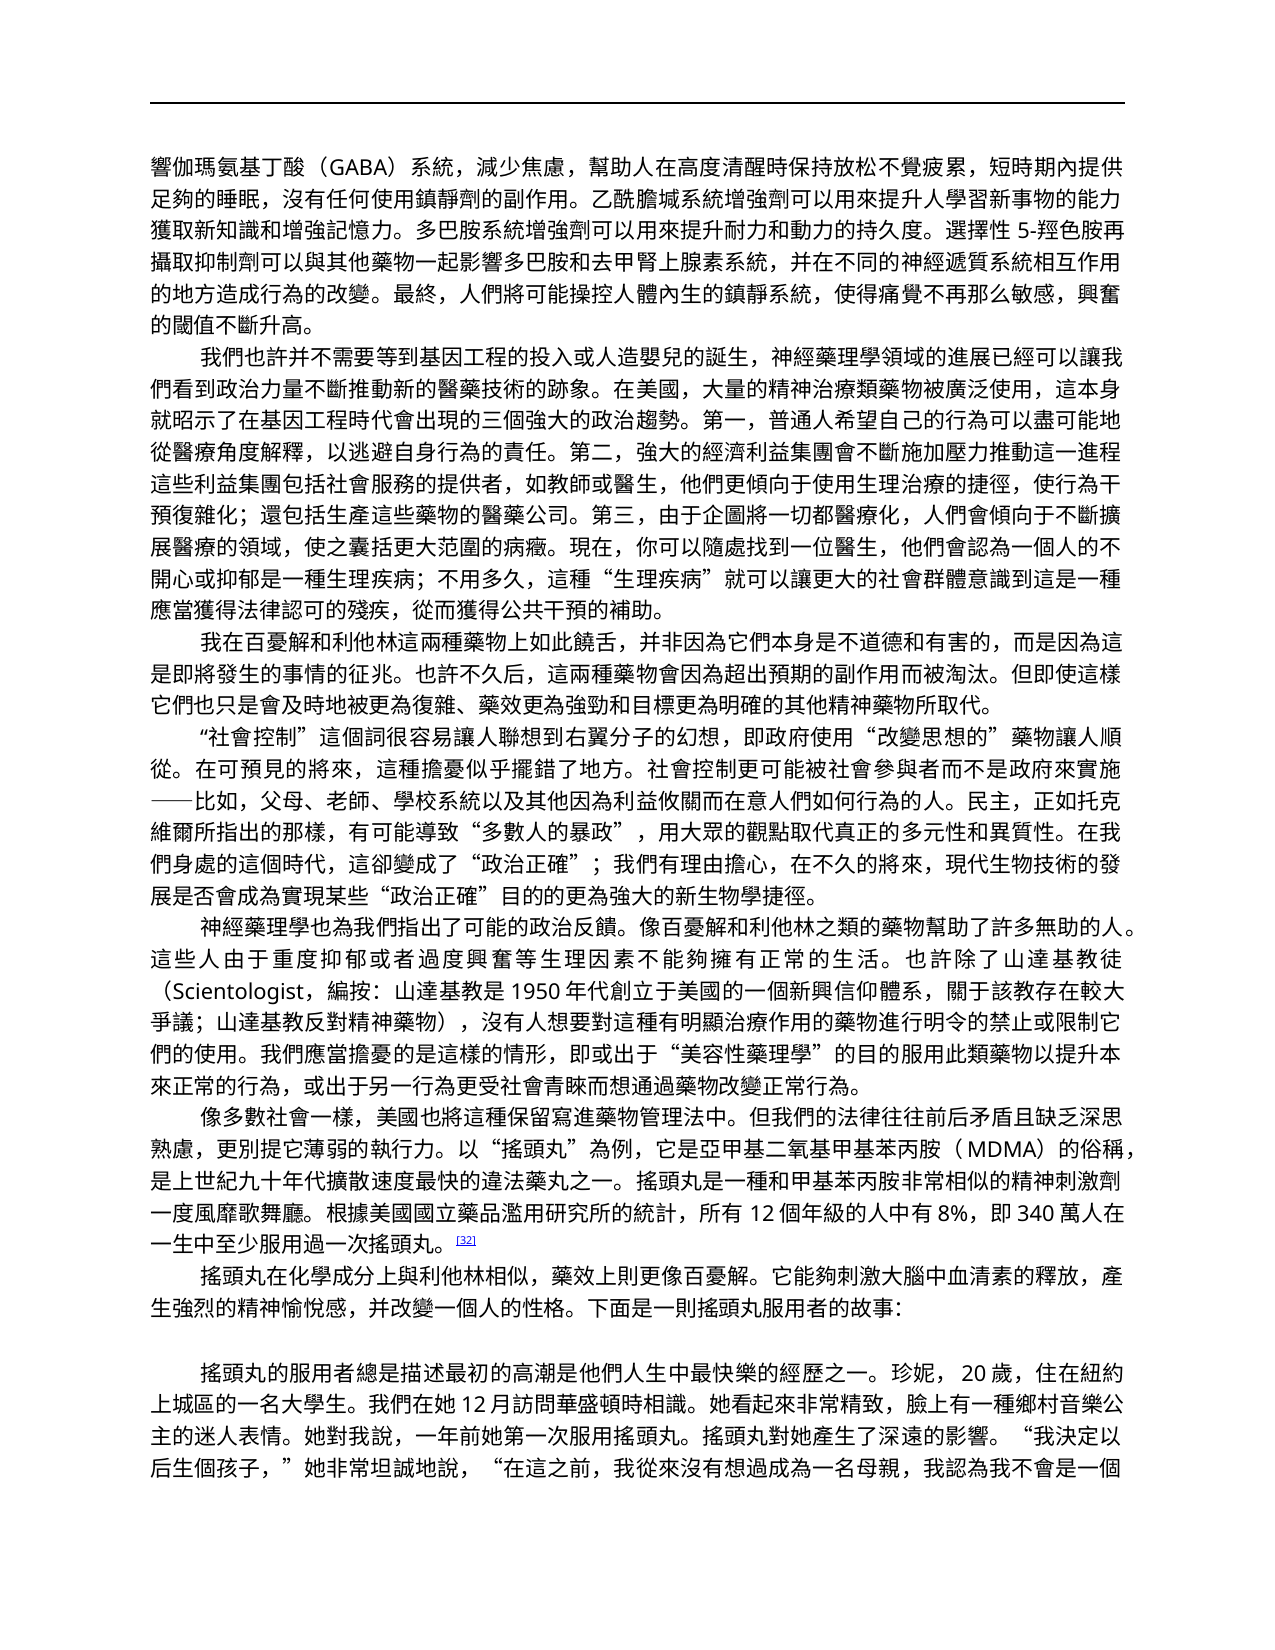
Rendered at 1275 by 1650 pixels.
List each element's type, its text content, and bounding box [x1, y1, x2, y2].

text 我在百憂解和利他林這兩種藥物上如此饒舌，并非因為它們本身是不道德和有害的，而是因為這是即將發生的事情的征兆。也許不久后，這兩種藥物會因為超出預期的副作用而被淘汰。但即使這樣，它們也只是會及時地被更為復雜、藥效更為強勁和目標更為明確的其他精神藥物所取代。 [150, 625, 1125, 720]
text 像多數社會一樣，美國也將這種保留寫進藥物管理法中。但我們的法律往往前后矛盾且缺乏深思熟慮，更別提它薄弱的執行力。以“搖頭丸”為例，它是亞甲基二氧基甲基苯丙胺（MDMA）的俗稱，是上世紀九十年代擴散速度最快的違法藥丸之一。搖頭丸是一種和甲基苯丙胺非常相似的精神刺激劑，一度風靡歌舞廳。根據美國國立藥品濫用研究所的統計，所有12個年級的人中有8%，即340萬人在一生中至少服用過一次搖頭丸。[32] [150, 1100, 1125, 1259]
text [150, 150, 1125, 340]
text “社會控制”這個詞很容易讓人聯想到右翼分子的幻想，即政府使用“改變思想的”藥物讓人順從。在可預見的將來，這種擔憂似乎擺錯了地方。社會控制更可能被社會參與者而不是政府來實施——比如，父母、老師、學校系統以及其他因為利益攸關而在意人們如何行為的人。民主，正如托克維爾所指出的那樣，有可能導致“多數人的暴政”，用大眾的觀點取代真正的多元性和異質性。在我們身處的這個時代，這卻變成了“政治正確”；我們有理由擔心，在不久的將來，現代生物技術的發展是否會成為實現某些“政治正確”目的的更為強大的新生物學捷徑。 [150, 720, 1125, 910]
text 神經藥理學也為我們指出了可能的政治反饋。像百憂解和利他林之類的藥物幫助了許多無助的人。這些人由于重度抑郁或者過度興奮等生理因素不能夠擁有正常的生活。也許除了山達基教徒（Scientologist，編按：山達基教是1950年代創立于美國的一個新興信仰體系，關于該教存在較大爭議；山達基教反對精神藥物），沒有人想要對這種有明顯治療作用的藥物進行明令的禁止或限制它們的使用。我們應當擔憂的是這樣的情形，即或出于“美容性藥理學”的目的服用此類藥物以提升本來正常的行為，或出于另一行為更受社會青睞而想通過藥物改變正常行為。 [150, 910, 1125, 1100]
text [150, 1356, 1125, 1482]
text 我們也許并不需要等到基因工程的投入或人造嬰兒的誕生，神經藥理學領域的進展已經可以讓我們看到政治力量不斷推動新的醫藥技術的跡象。在美國，大量的精神治療類藥物被廣泛使用，這本身就昭示了在基因工程時代會出現的三個強大的政治趨勢。第一，普通人希望自己的行為可以盡可能地從醫療角度解釋，以逃避自身行為的責任。第二，強大的經濟利益集團會不斷施加壓力推動這一進程。這些利益集團包括社會服務的提供者，如教師或醫生，他們更傾向于使用生理治療的捷徑，使行為干預復雜化；還包括生產這些藥物的醫藥公司。第三，由于企圖將一切都醫療化，人們會傾向于不斷擴展醫療的領域，使之囊括更大范圍的病癥。現在，你可以隨處找到一位醫生，他們會認為一個人的不開心或抑郁是一種生理疾病；不用多久，這種“生理疾病”就可以讓更大的社會群體意識到這是一種應當獲得法律認可的殘疾，從而獲得公共干預的補助。 [150, 340, 1125, 625]
text 搖頭丸在化學成分上與利他林相似，藥效上則更像百憂解。它能夠刺激大腦中血清素的釋放，產生強烈的精神愉悅感，并改變一個人的性格。下面是一則搖頭丸服用者的故事： [150, 1259, 1125, 1322]
